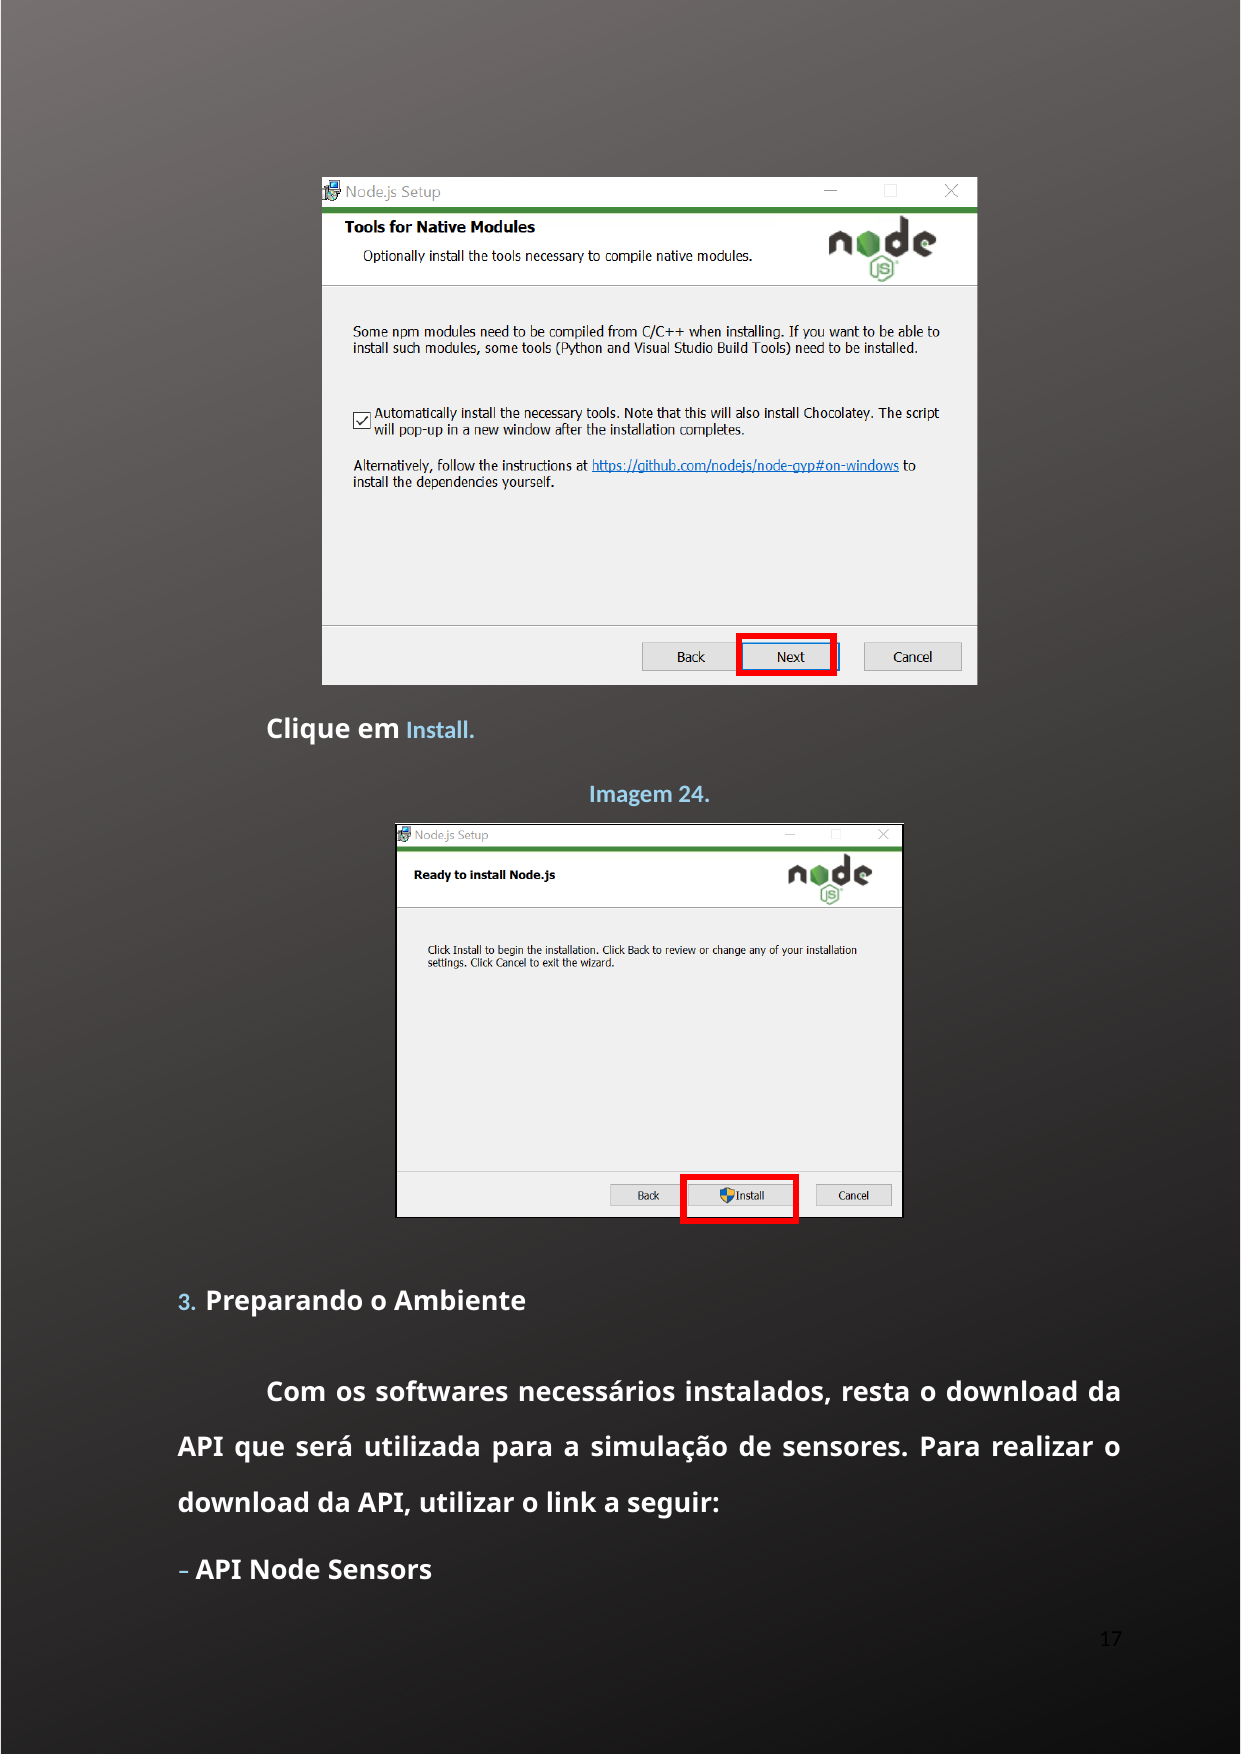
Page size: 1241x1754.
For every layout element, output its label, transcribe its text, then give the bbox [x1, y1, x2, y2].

picture [0, 0, 1241, 1754]
text Clique em Install. [177, 710, 1122, 747]
subtitle 3. Preparando o Ambiente [177, 1281, 1122, 1318]
text Com os softwares necessários instalados, resta o download da API que será utilizada para a simulação de sensores. Para realizar o download da API, utilizar o link a seguir: [177, 1372, 1122, 1520]
text – API Node Sensors [177, 1551, 1122, 1588]
text Imagem 24. [177, 778, 1122, 808]
